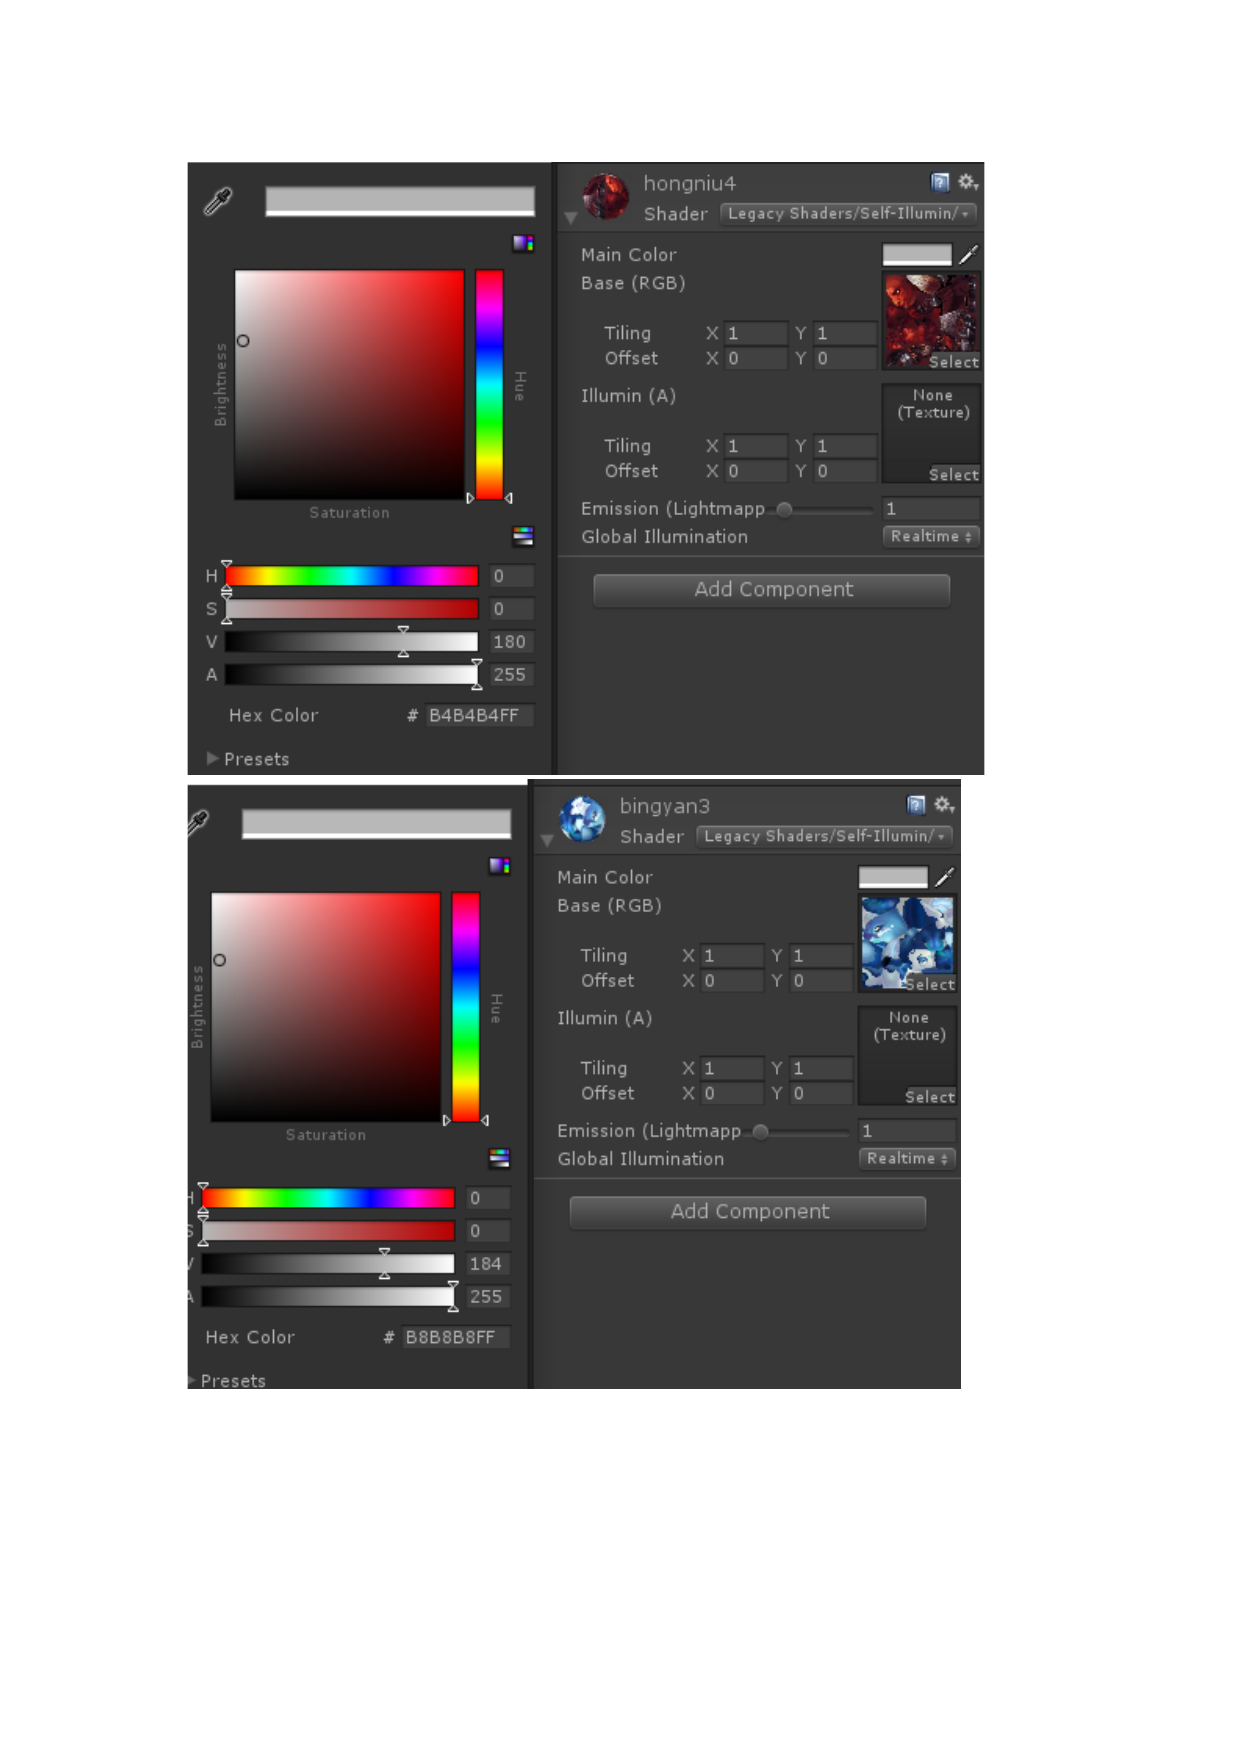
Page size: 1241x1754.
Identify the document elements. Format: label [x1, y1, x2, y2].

picture [187, 779, 961, 1389]
picture [187, 162, 985, 775]
